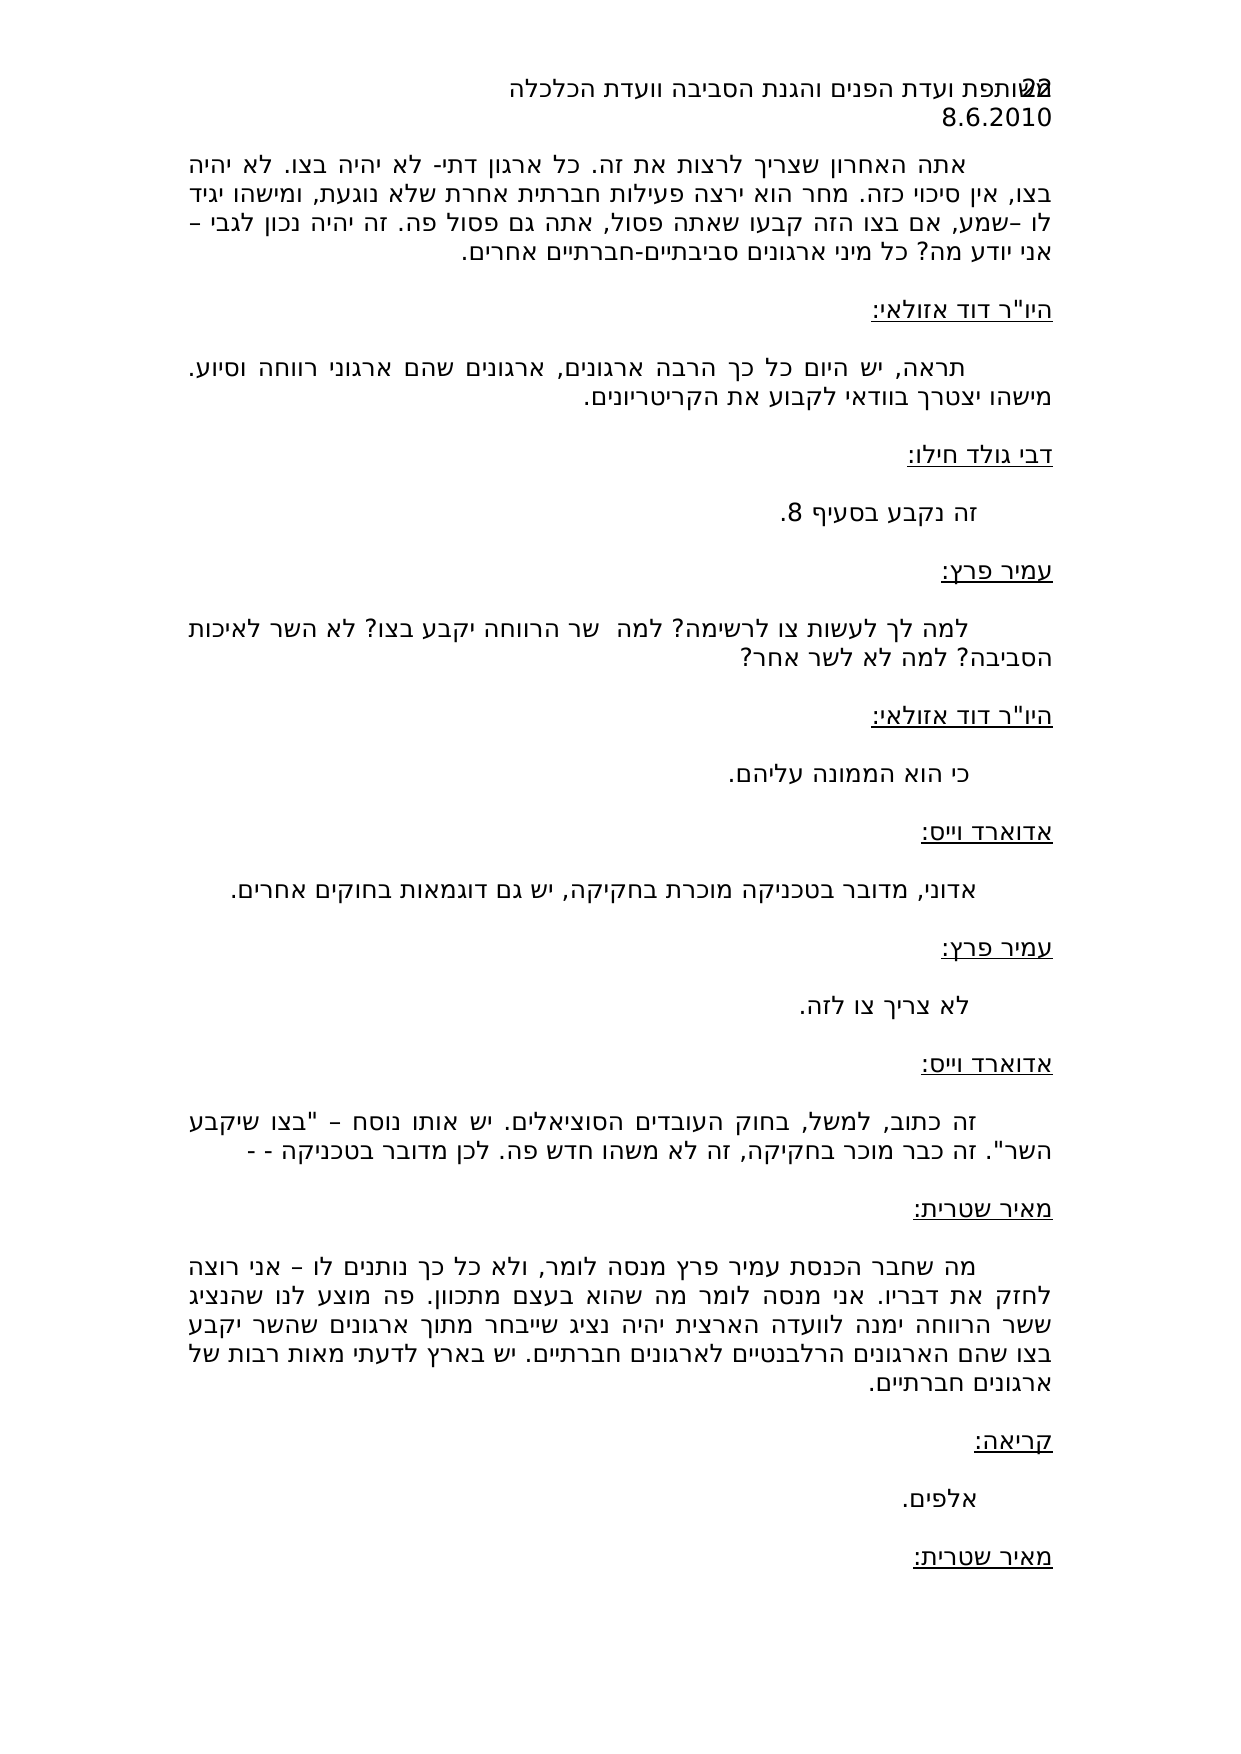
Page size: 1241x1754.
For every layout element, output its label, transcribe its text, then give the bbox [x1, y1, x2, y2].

text לא צריך צו לזה. [187, 991, 1053, 1020]
text דבי גולד חילו: [187, 440, 1053, 469]
text אלפים. [187, 1484, 1053, 1513]
text למה לך לעשות צו לרשימה? למה שר הרווחה יקבע בצו? לא השר לאיכות הסביבה? למה לא לשר אחר? [187, 614, 1053, 672]
text תראה, יש היום כל כך הרבה ארגונים, ארגונים שהם ארגוני רווחה וסיוע. מישהו יצטרך בוודאי לקבוע את הקריטריונים. [187, 353, 1053, 412]
text זה כתוב, למשל, בחוק העובדים הסוציאלים. יש אותו נוסח – "בצו שיקבע השר". זה כבר מוכר בחקיקה, זה לא משהו חדש פה. לכן מדובר בטכניקה - - [187, 1107, 1053, 1165]
text אדוארד וייס: [187, 1049, 1053, 1078]
text עמיר פרץ: [187, 933, 1053, 962]
text קריאה: [187, 1426, 1053, 1455]
text מאיר שטרית: [187, 1194, 1053, 1223]
text מאיר שטרית: [187, 1542, 1053, 1571]
text היו"ר דוד אזולאי: [187, 701, 1053, 730]
text עמיר פרץ: [187, 556, 1053, 585]
text היו"ר דוד אזולאי: [187, 295, 1053, 324]
text מה שחבר הכנסת עמיר פרץ מנסה לומר, ולא כל כך נותנים לו – אני רוצה לחזק את דבריו. אני מנסה לומר מה שהוא בעצם מתכוון. פה מוצע לנו שהנציג ששר הרווחה ימנה לוועדה הארצית יהיה נציג שייבחר מתוך ארגונים שהשר יקבע בצו שהם הארגונים הרלבנטיים לארגונים חברתיים. יש בארץ לדעתי מאות רבות של ארגונים חברתיים. [187, 1252, 1053, 1397]
text אדוני, מדובר בטכניקה מוכרת בחקיקה, יש גם דוגמאות בחוקים אחרים. [187, 875, 1053, 904]
text אדוארד וייס: [187, 817, 1053, 846]
text כי הוא הממונה עליהם. [187, 759, 1053, 788]
text אתה האחרון שצריך לרצות את זה. כל ארגון דתי- לא יהיה בצו. לא יהיה בצו, אין סיכוי כזה. מחר הוא ירצה פעילות חברתית אחרת שלא נוגעת, ומישהו יגיד לו –שמע, אם בצו הזה קבעו שאתה פסול, אתה גם פסול פה. זה יהיה נכון לגבי – אני יודע מה? כל מיני ארגונים סביבתיים-חברתיים אחרים. [187, 150, 1053, 267]
text זה נקבע בסעיף 8. [187, 498, 1053, 527]
